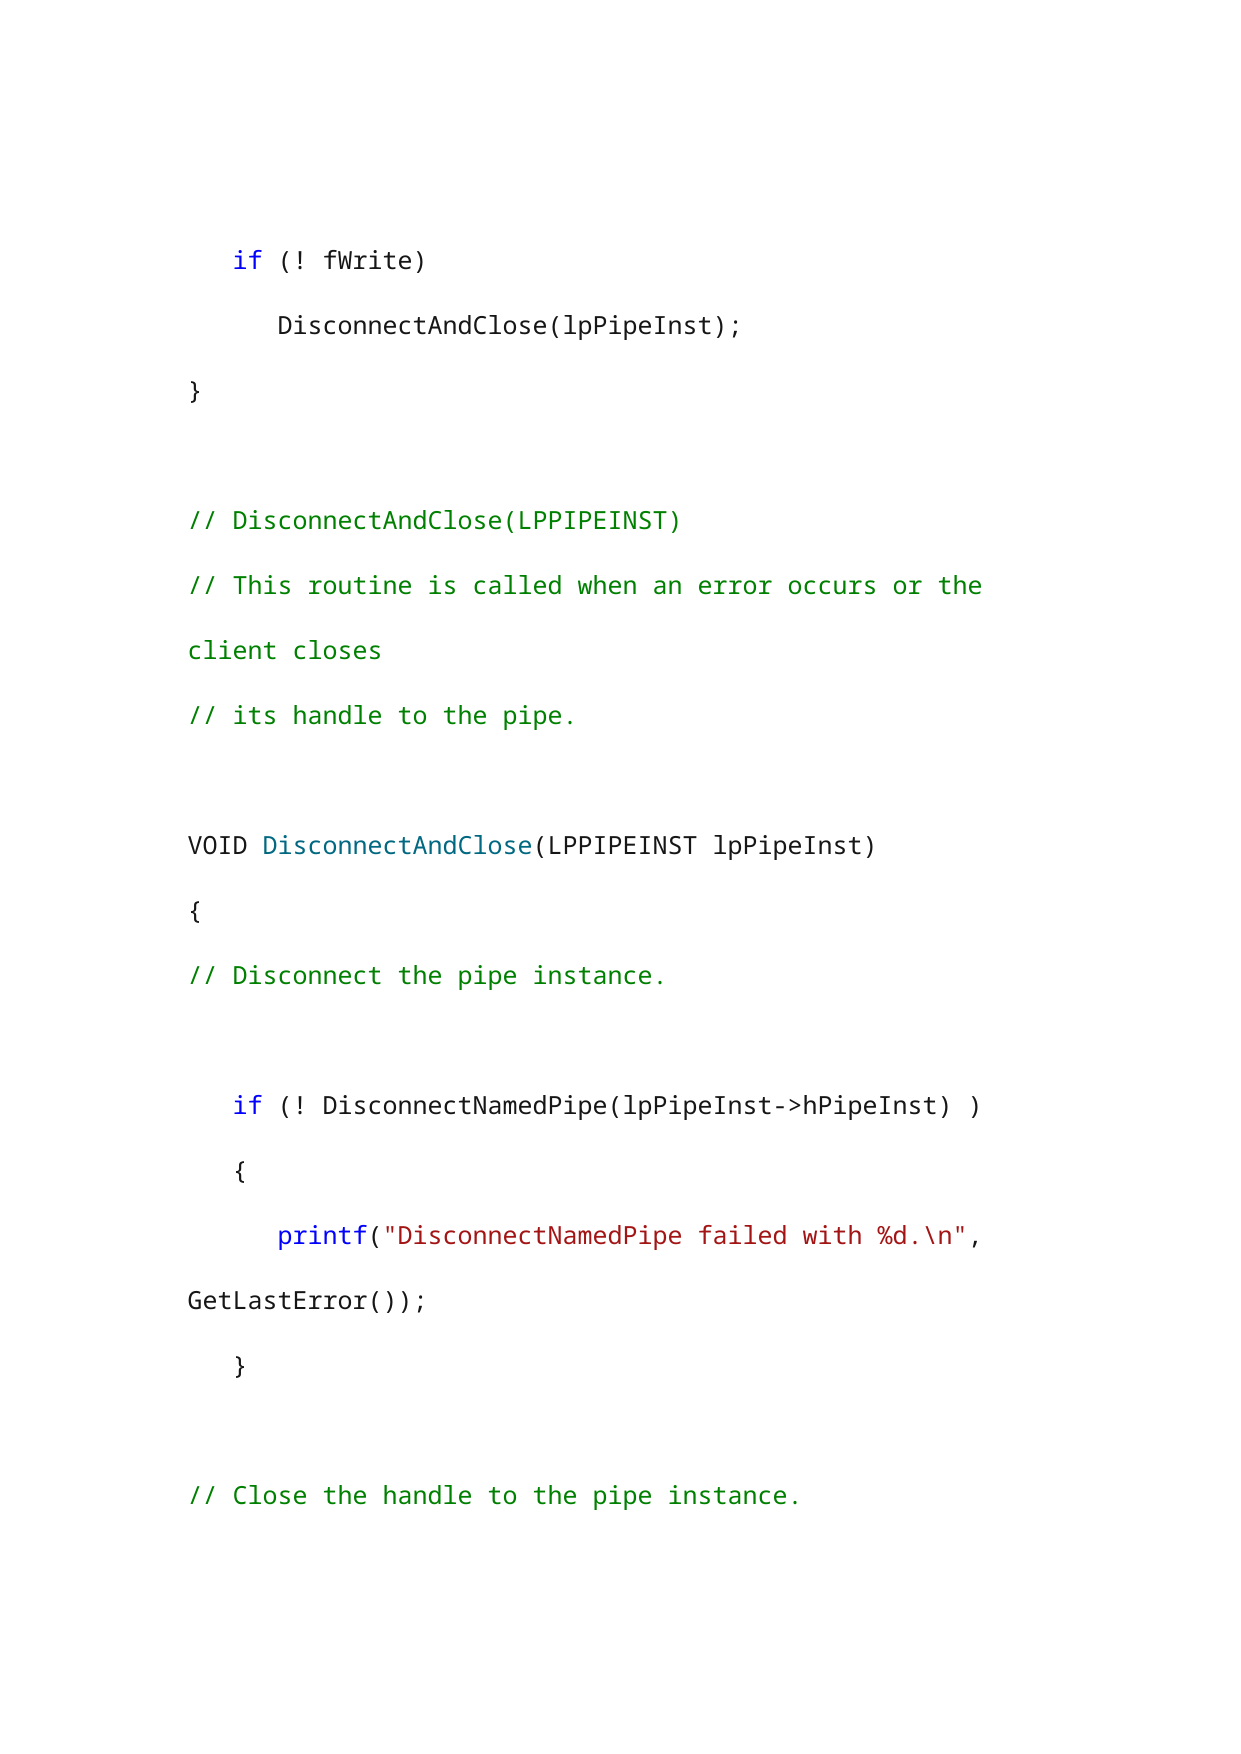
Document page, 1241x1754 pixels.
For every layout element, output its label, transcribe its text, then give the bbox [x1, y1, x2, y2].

text // DisconnectAndClose(LPPIPEINST) [187, 487, 1053, 552]
text // Disconnect the pipe instance. [187, 942, 1053, 1007]
text VOID DisconnectAndClose(LPPIPEINST lpPipeInst) [187, 812, 1053, 877]
text { [187, 877, 1053, 942]
text } [187, 357, 1053, 422]
text if (! DisconnectNamedPipe(lpPipeInst->hPipeInst) ) [187, 1072, 1053, 1137]
text } [187, 1332, 1053, 1397]
text printf("DisconnectNamedPipe failed with %d.\n", GetLastError()); [187, 1202, 1053, 1332]
text DisconnectAndClose(lpPipeInst); [187, 292, 1053, 357]
text { [187, 1137, 1053, 1202]
text // This routine is called when an error occurs or the client closes [187, 552, 1053, 682]
text // Close the handle to the pipe instance. [187, 1462, 1053, 1527]
text if (! fWrite) [187, 227, 1053, 292]
text // its handle to the pipe. [187, 682, 1053, 747]
